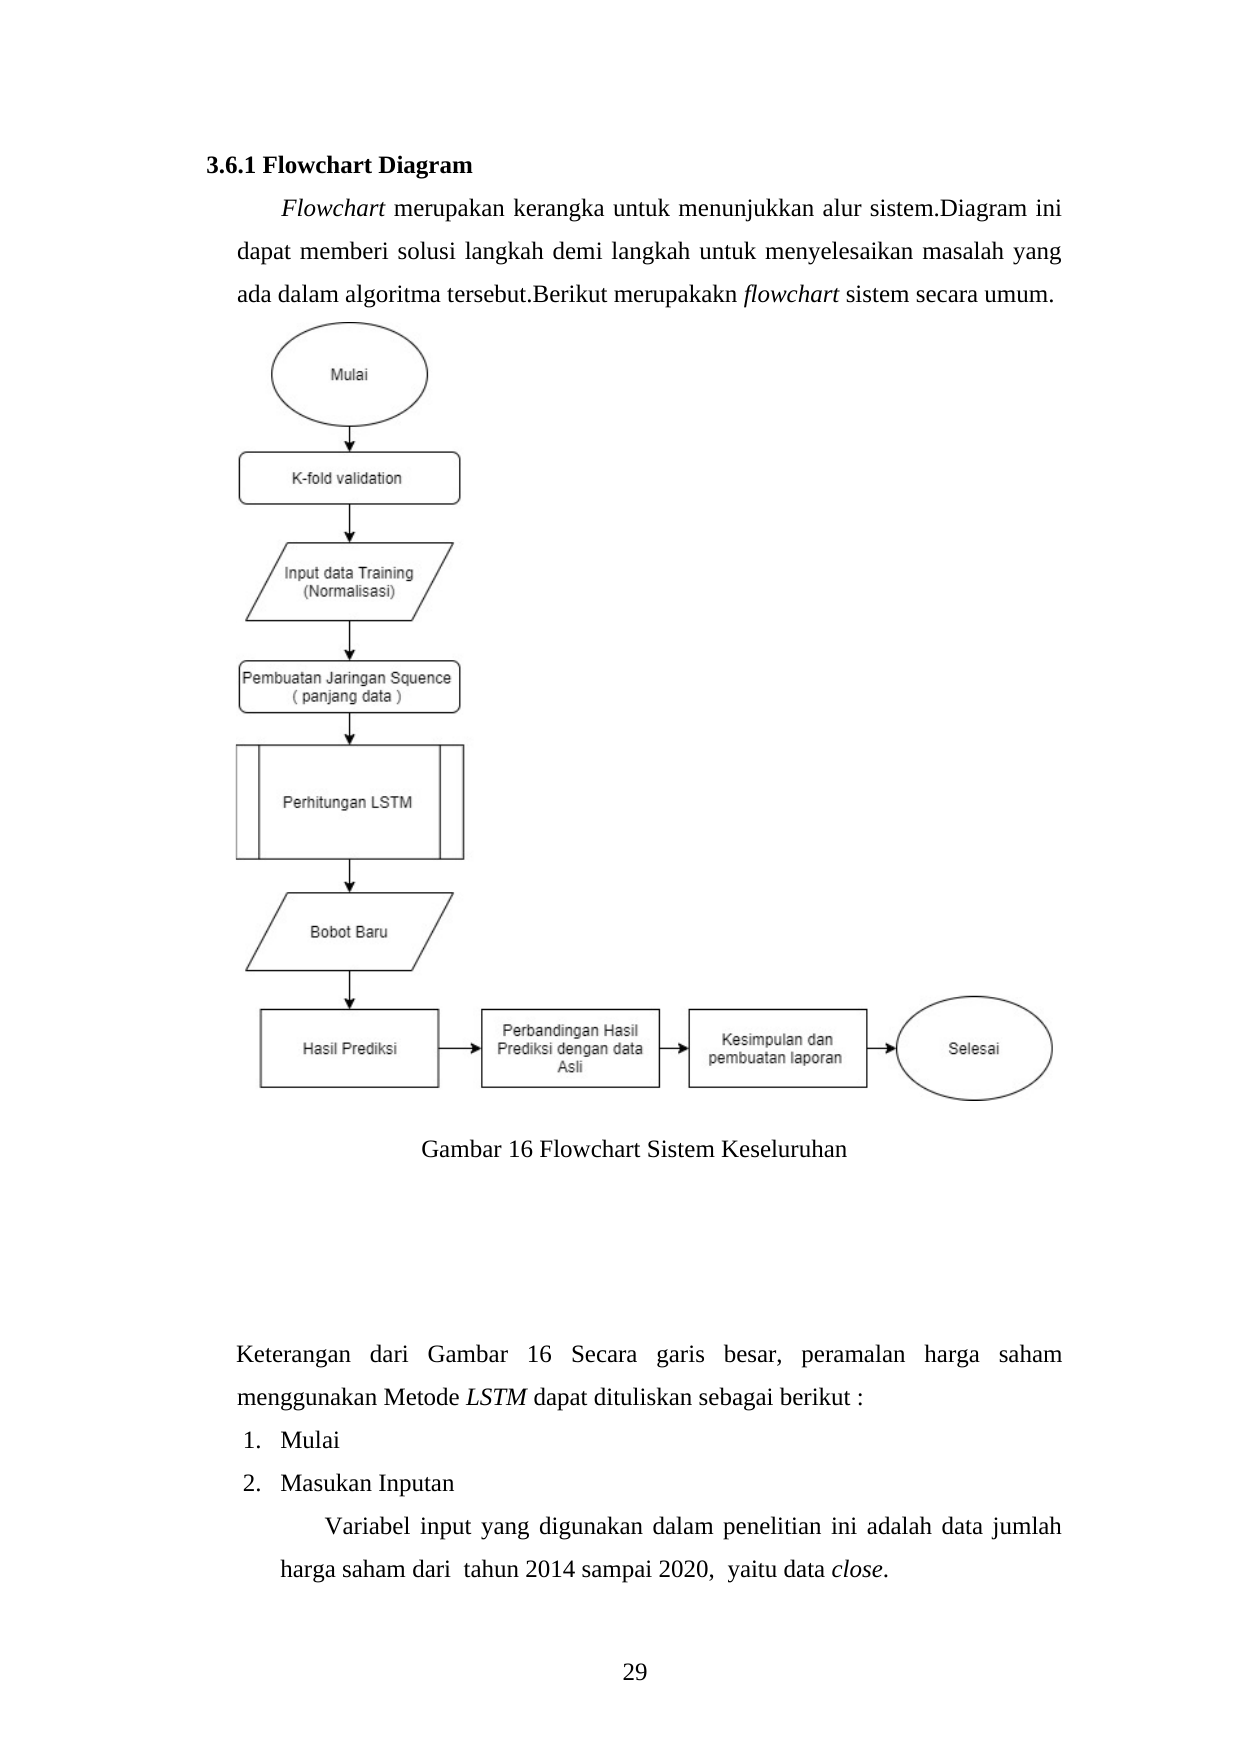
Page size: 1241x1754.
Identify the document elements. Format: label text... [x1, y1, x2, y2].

list Masukan Inputan [243, 1468, 1063, 1497]
text Flowchart merupakan kerangka untuk menunjukkan alur sistem.Diagram ini dapat memberi solusi langkah demi langkah untuk menyelesaikan masalah yang ada dalam algoritma tersebut.Berikut merupakakn flowchart sistem secara umum. [237, 193, 1063, 308]
list Variabel input yang digunakan dalam penelitian ini adalah data jumlah harga saham dari tahun 2014 sampai 2020, yaitu data close. [280, 1511, 1063, 1583]
text Gambar 3.6 Flowchart Sistem Keseluruhan [236, 1134, 908, 1163]
subtitle 3.6.1 Flowchart Diagram [206, 150, 937, 179]
text Keterangan dari Gambar 16 Secara garis besar, peramalan harga saham menggunakan Metode LSTM dapat dituliskan sebagai berikut : [236, 1339, 1063, 1411]
list Mulai [243, 1425, 1063, 1454]
picture [235, 322, 1053, 1101]
